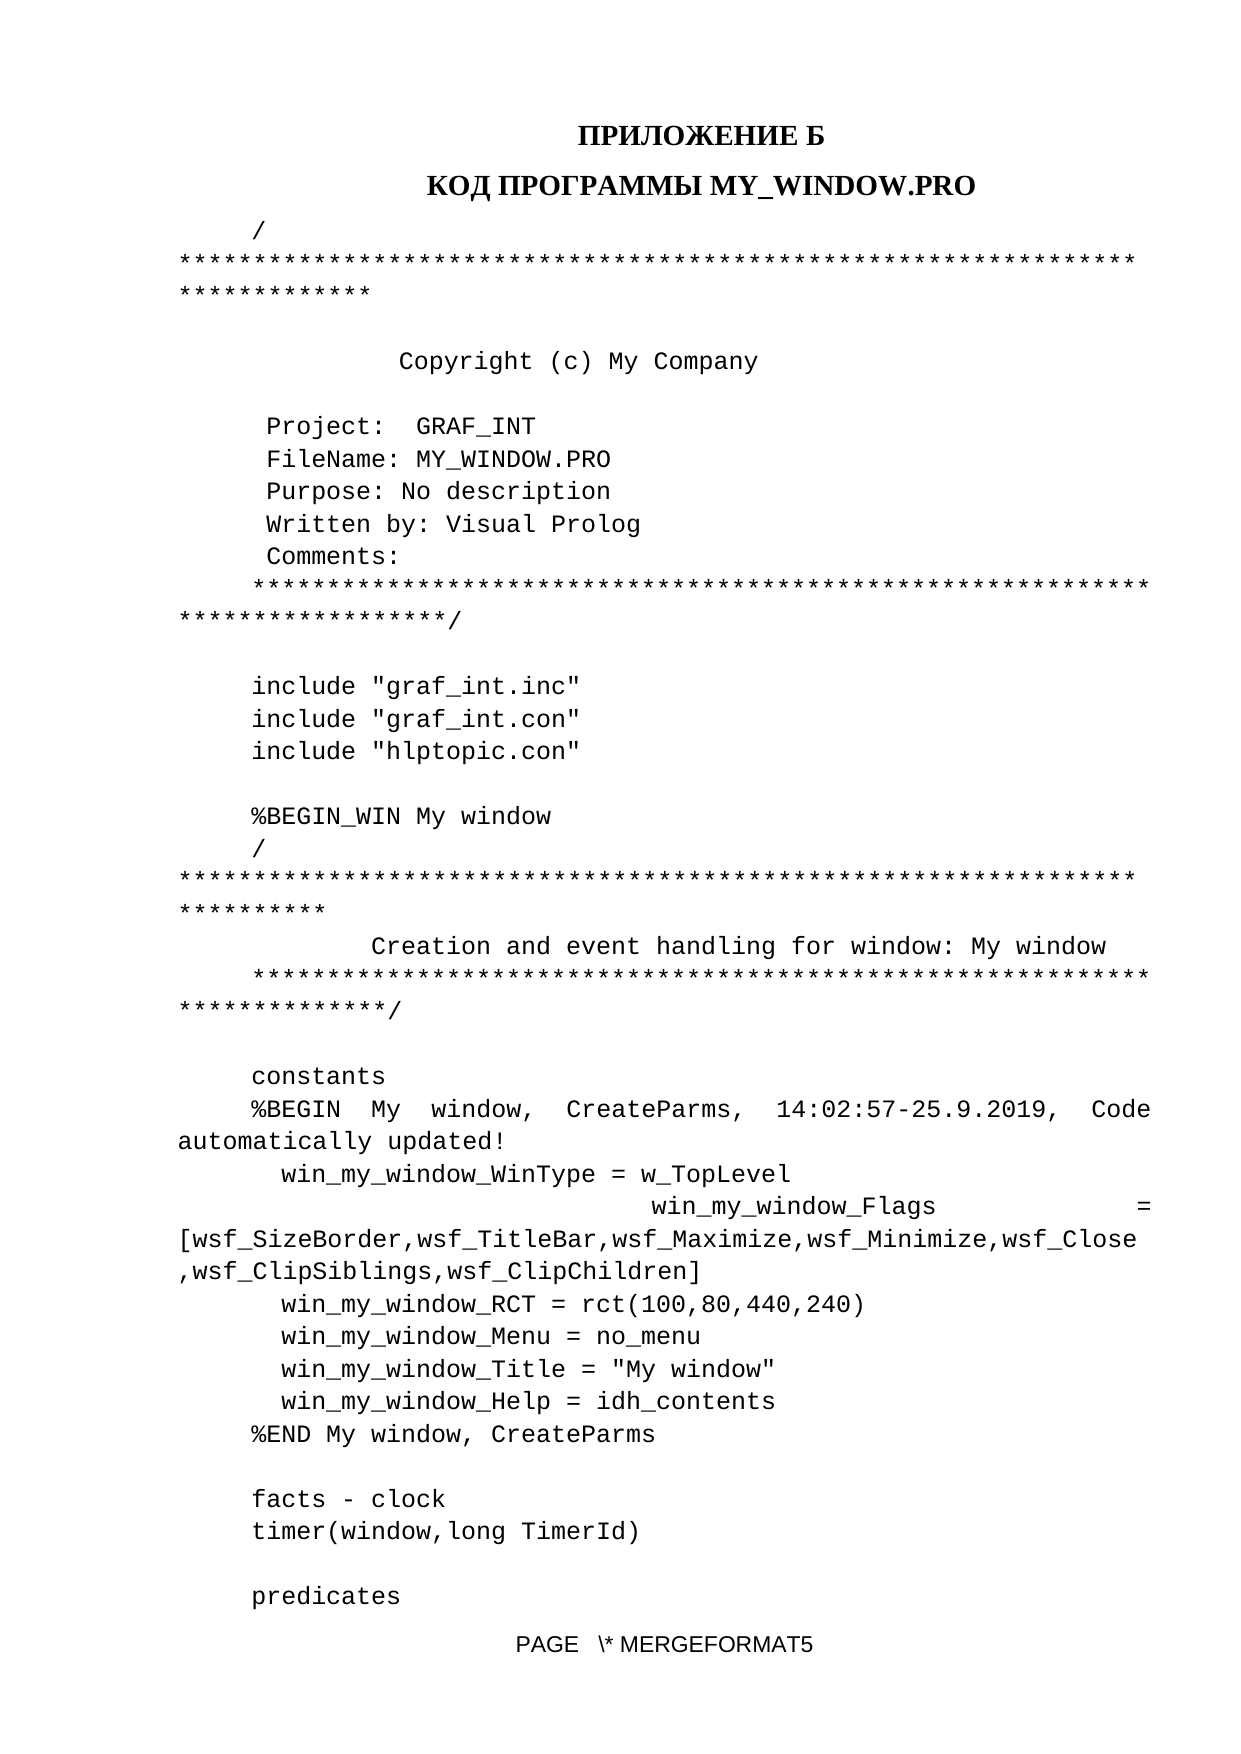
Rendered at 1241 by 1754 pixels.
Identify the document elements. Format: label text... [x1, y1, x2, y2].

text /************************************************************************** [177, 836, 1152, 929]
text FileName: MY_WINDOW.PRO [177, 446, 1152, 474]
text Purpose: No description [177, 479, 1152, 507]
text Creation and event handling for window: My window [177, 934, 1152, 962]
text include "graf_int.con" [177, 706, 1152, 734]
text timer(window,long TimerId) [177, 1519, 1152, 1547]
text include "hlptopic.con" [177, 739, 1152, 767]
text КОД ПРОГРАММЫ MY_WINDOW.PRO [177, 168, 1152, 202]
text ******************************************************************************/ [177, 576, 1152, 637]
text win_my_window_Flags = [wsf_SizeBorder,wsf_TitleBar,wsf_Maximize,wsf_Minimize,wsf_Close,wsf_ClipSiblings,wsf_ClipChildren] [177, 1194, 1152, 1287]
text constants [177, 1064, 1152, 1092]
text facts - clock [177, 1486, 1152, 1514]
text Copyright (c) My Company [177, 349, 1152, 377]
text %BEGIN My window, CreateParms, 14:02:57-25.9.2019, Code automatically updated! [177, 1096, 1152, 1157]
text %BEGIN_WIN My window [177, 804, 1152, 832]
text Project: GRAF_INT [177, 414, 1152, 442]
text Written by: Visual Prolog [177, 511, 1152, 539]
text win_my_window_RCT = rct(100,80,440,240) [177, 1291, 1152, 1319]
text /***************************************************************************** [177, 219, 1152, 312]
text win_my_window_Menu = no_menu [177, 1324, 1152, 1352]
text include "graf_int.inc" [177, 674, 1152, 702]
text %END My window, CreateParms [177, 1421, 1152, 1449]
text ПРИЛОЖЕНИЕ Б [177, 118, 1152, 152]
text win_my_window_Title = "My window" [177, 1356, 1152, 1384]
text **************************************************************************/ [177, 966, 1152, 1027]
text win_my_window_Help = idh_contents [177, 1389, 1152, 1417]
text predicates [177, 1584, 1152, 1612]
text win_my_window_WinType = w_TopLevel [177, 1161, 1152, 1189]
text Comments: [177, 544, 1152, 572]
